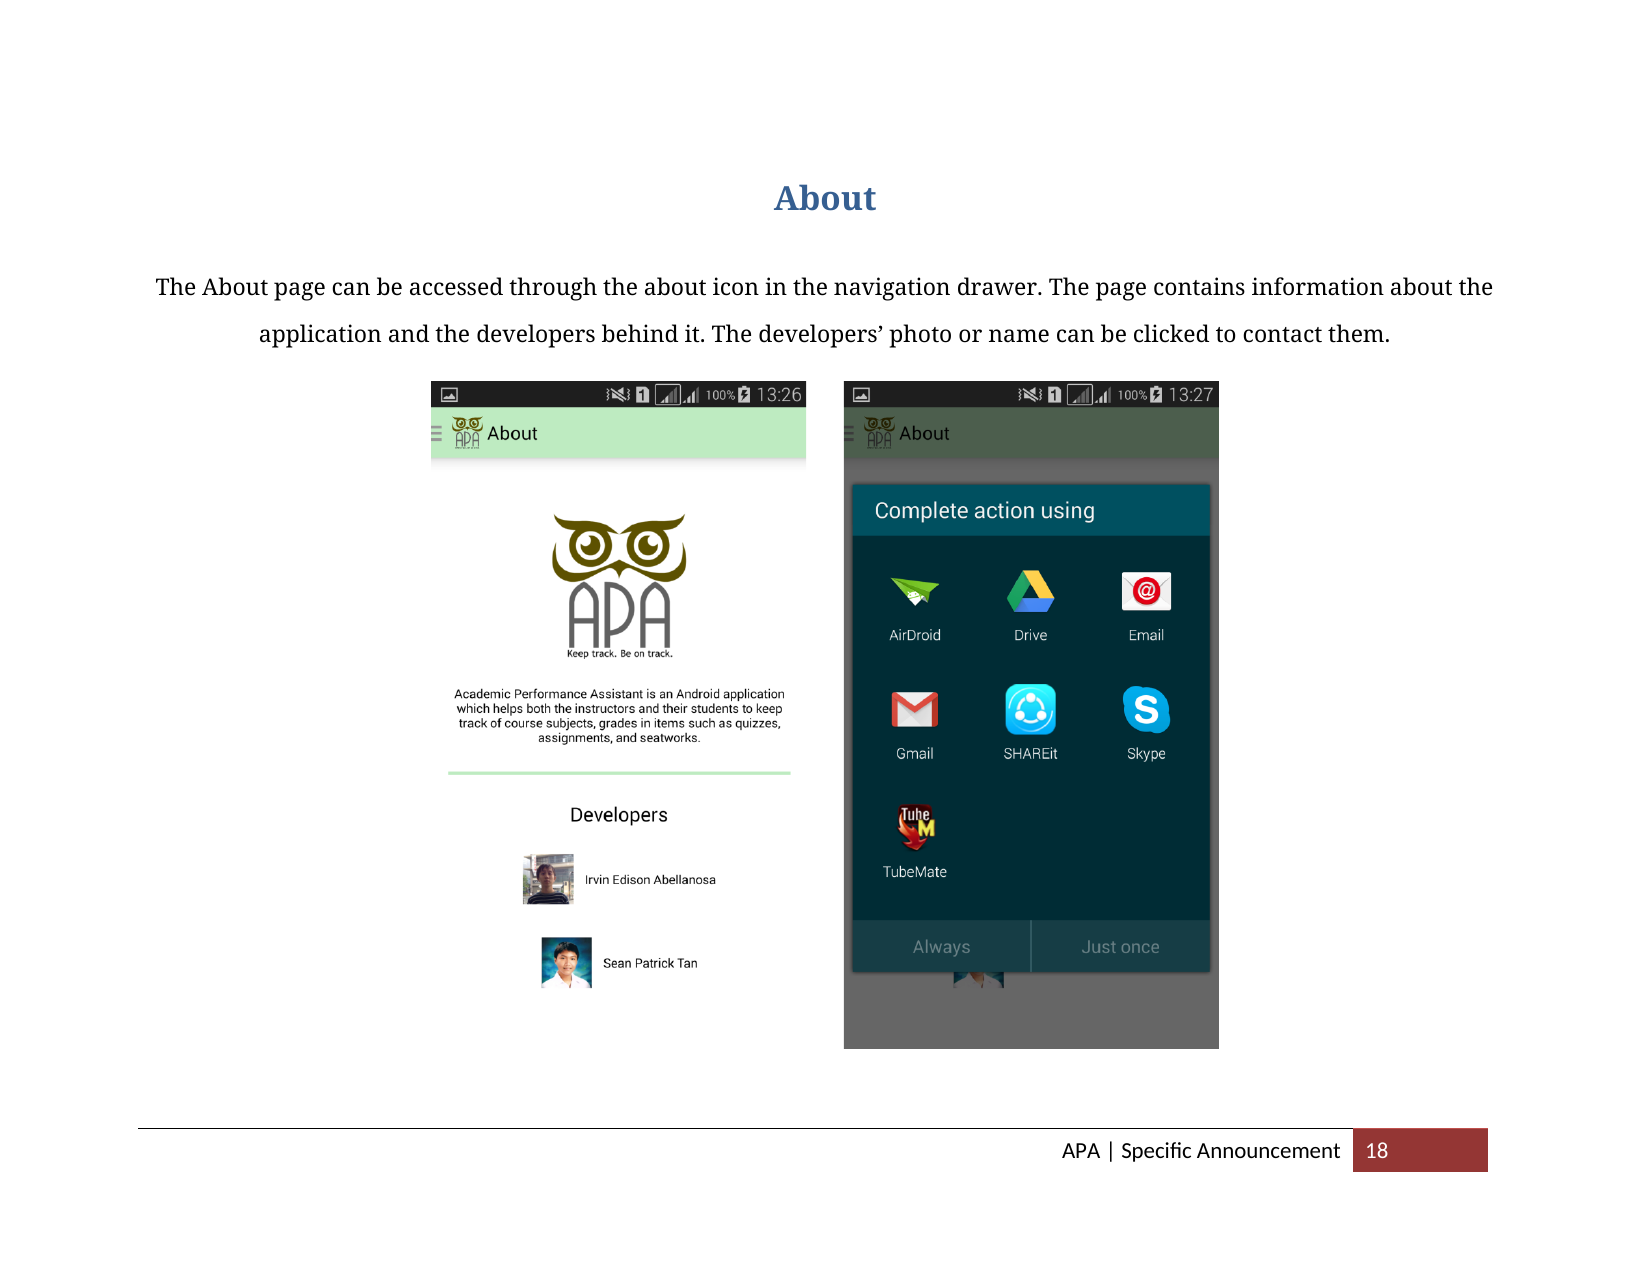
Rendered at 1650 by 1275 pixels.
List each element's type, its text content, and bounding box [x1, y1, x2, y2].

picture [431, 381, 807, 1049]
picture [843, 381, 1219, 1049]
subtitle About [150, 175, 1500, 220]
text The About page can be accessed through the about icon in the navigation drawer. The page contains information about the application and the developers behind it. The developers’ photo or name can be clicked to contact them. [150, 271, 1500, 349]
